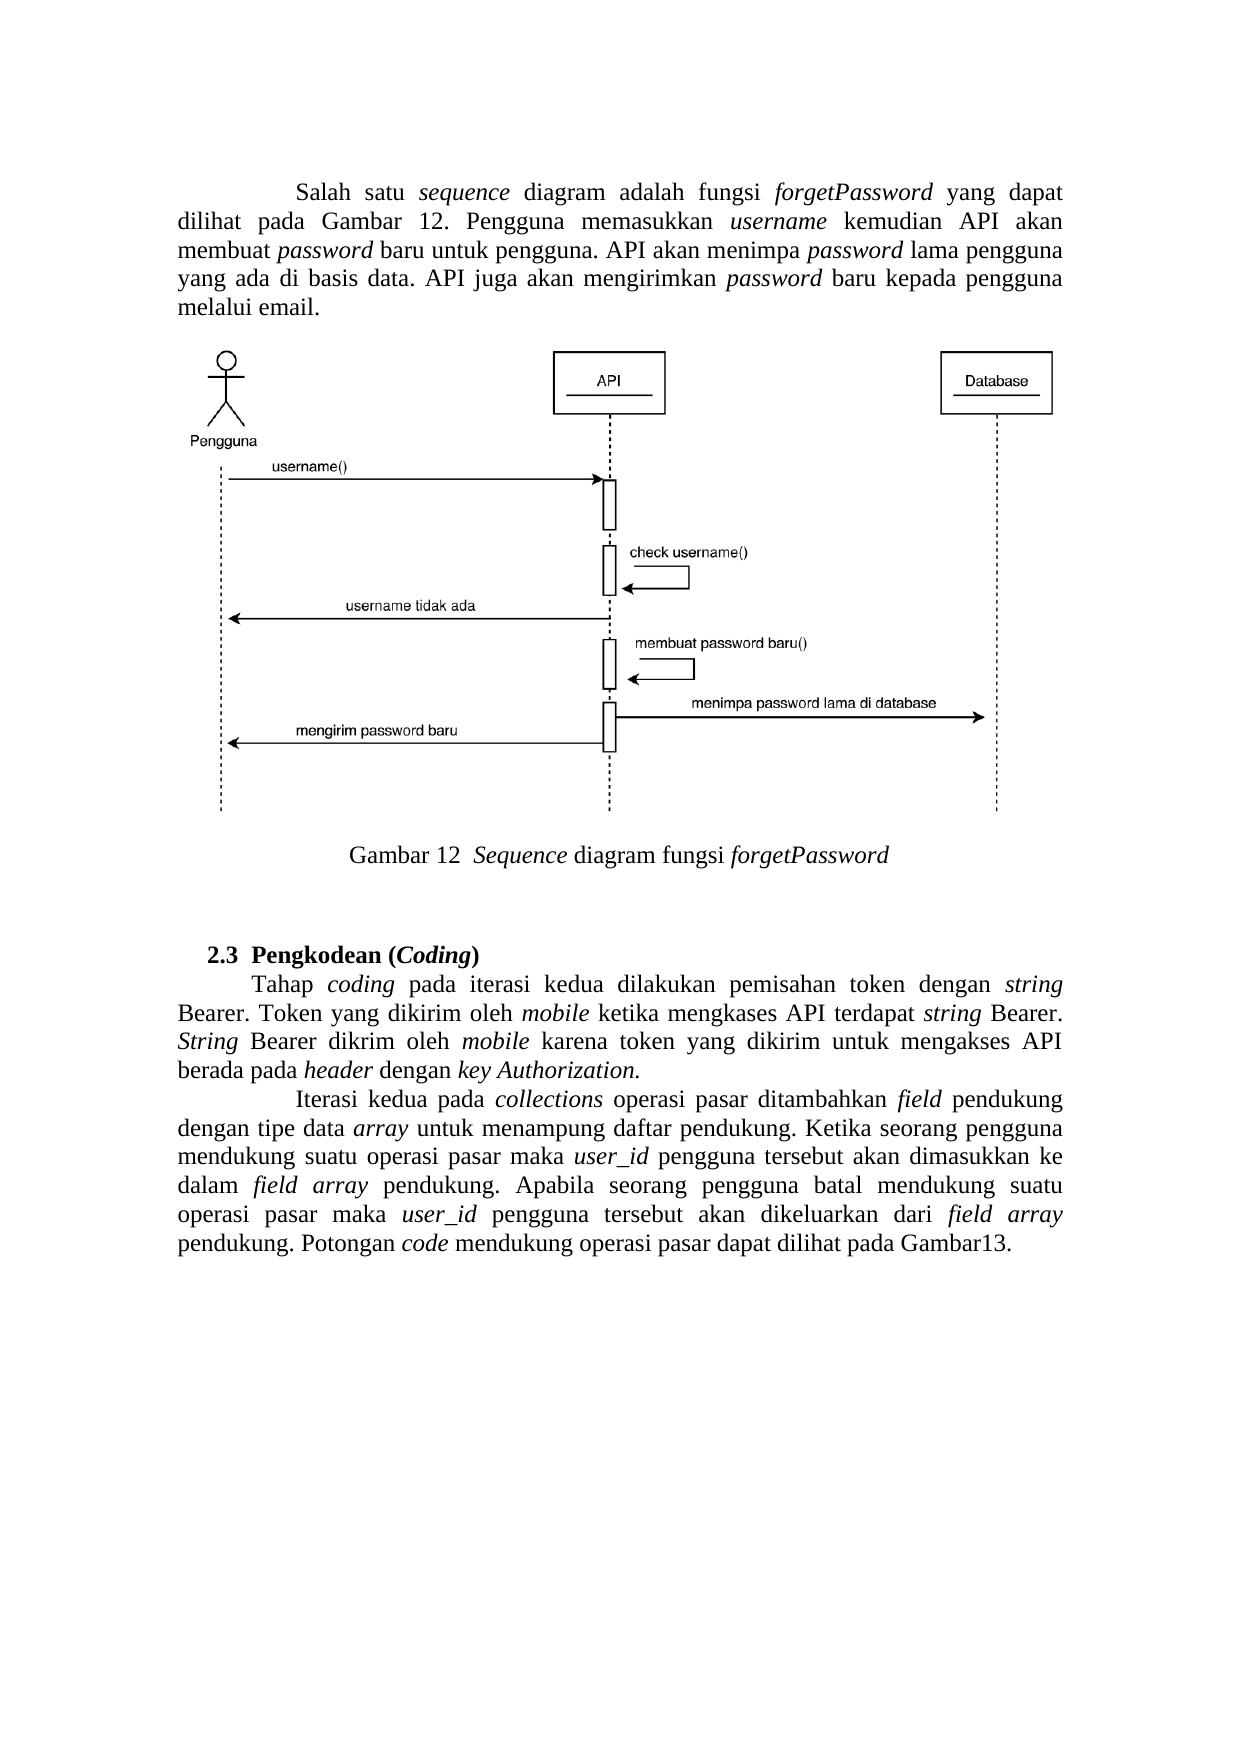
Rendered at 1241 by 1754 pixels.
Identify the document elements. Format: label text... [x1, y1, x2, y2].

text Tahap coding pada iterasi kedua dilakukan pemisahan token dengan string Bearer. Token yang dikirim oleh mobile ketika mengkases API terdapat string Bearer. String Bearer dikrim oleh mobile karena token yang dikirim untuk mengakses API berada pada header dengan key Authorization. [177, 969, 1063, 1084]
picture [177, 334, 1063, 812]
list Pengkodean (Coding) [207, 940, 1063, 969]
text Salah satu sequence diagram adalah fungsi forgetPassword yang dapat dilihat pada Gambar 12. Pengguna memasukkan username kemudian API akan membuat password baru untuk pengguna. API akan menimpa password lama pengguna yang ada di basis data. API juga akan mengirimkan password baru kepada pengguna melalui email. [177, 177, 1063, 321]
text Gambar 12 Sequence diagram fungsi forgetPassword [177, 840, 1063, 869]
text Iterasi kedua pada collections operasi pasar ditambahkan field pendukung dengan tipe data array untuk menampung daftar pendukung. Ketika seorang pengguna mendukung suatu operasi pasar maka user_id pengguna tersebut akan dimasukkan ke dalam field array pendukung. Apabila seorang pengguna batal mendukung suatu operasi pasar maka user_id pengguna tersebut akan dikeluarkan dari field array pendukung. Potongan code mendukung operasi pasar dapat dilihat pada Gambar13. [177, 1084, 1063, 1256]
